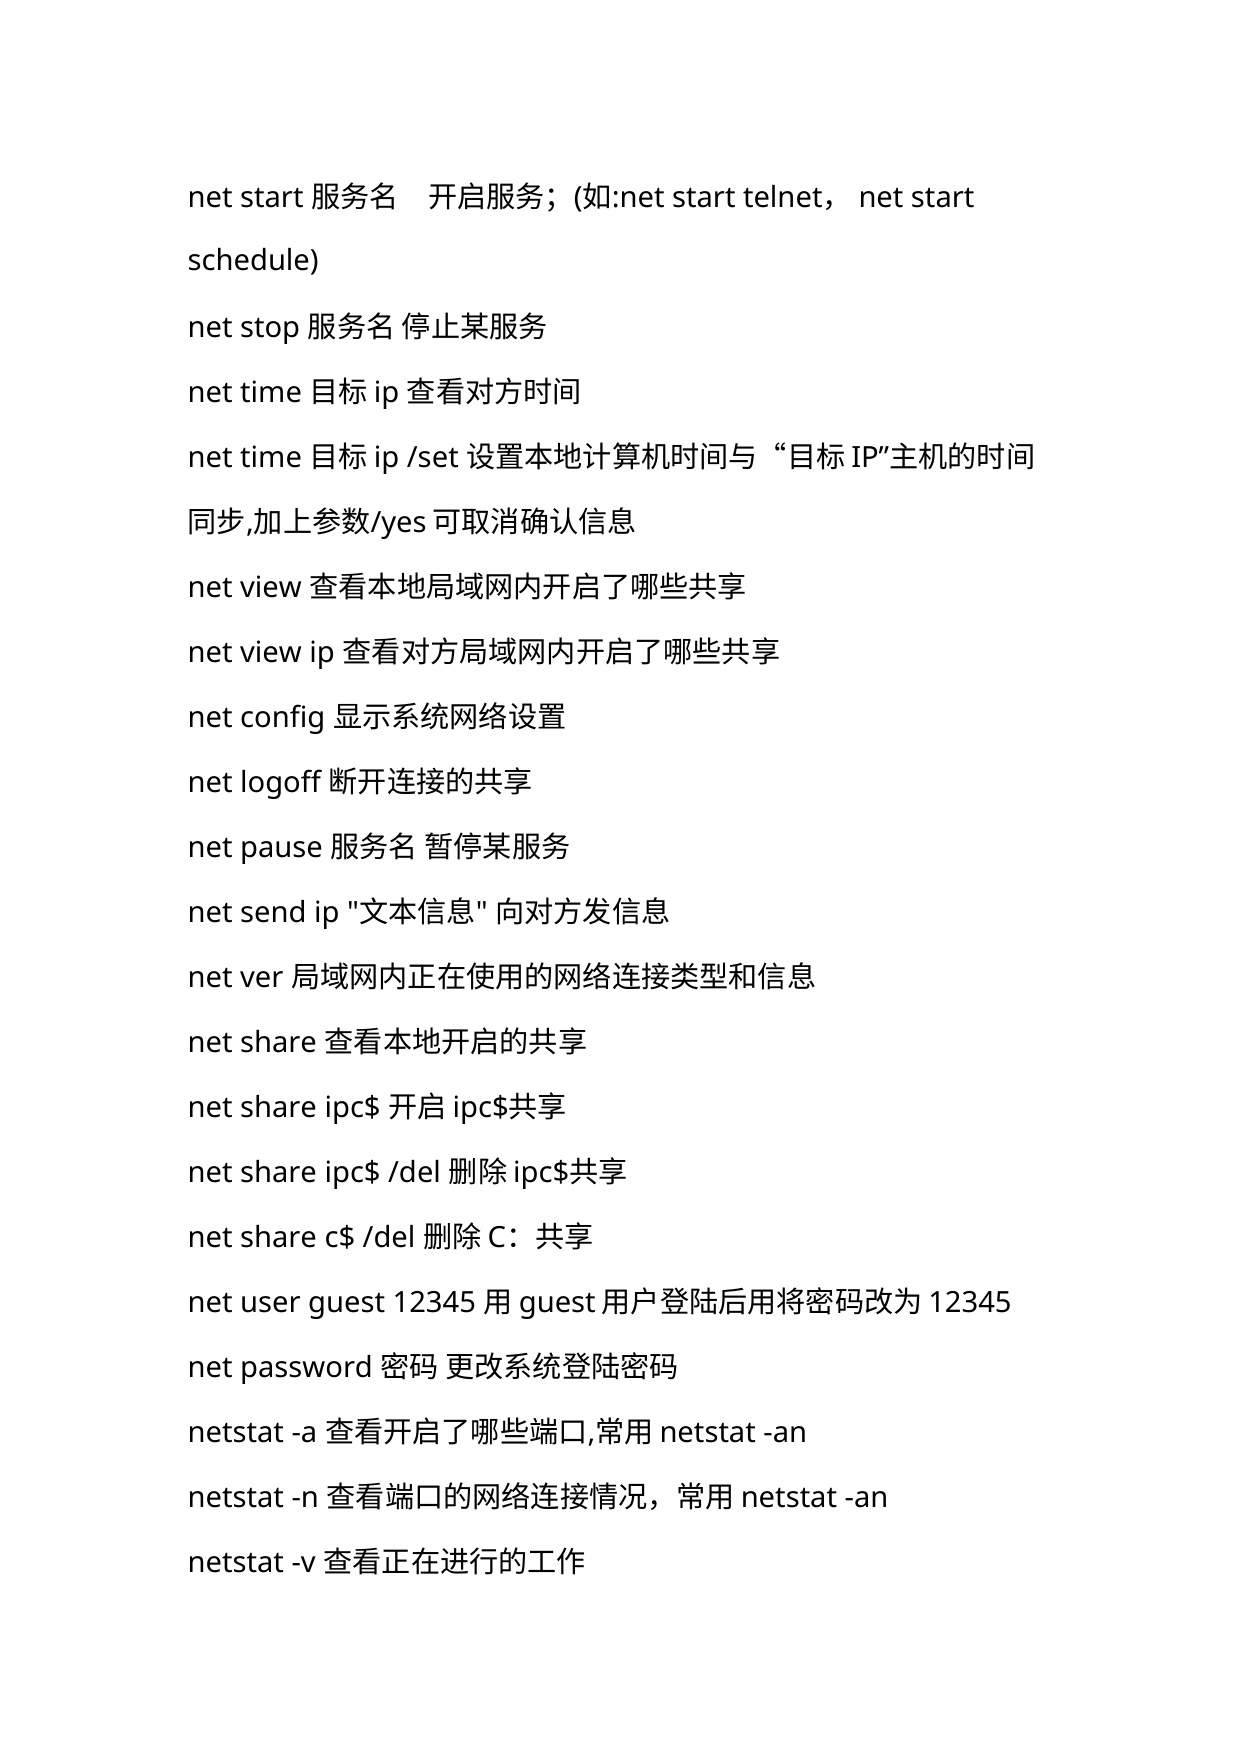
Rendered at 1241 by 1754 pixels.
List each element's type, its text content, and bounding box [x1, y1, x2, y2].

text net share ipc$ /del 删除ipc$共享 [187, 1137, 1053, 1202]
text net logoff 断开连接的共享 [187, 747, 1053, 812]
text net ver 局域网内正在使用的网络连接类型和信息 [187, 942, 1053, 1007]
text netstat -v 查看正在进行的工作 [187, 1527, 1053, 1592]
text net share 查看本地开启的共享 [187, 1007, 1053, 1072]
text net share c$ /del 删除C：共享 [187, 1202, 1053, 1267]
text net send ip "文本信息" 向对方发信息 [187, 877, 1053, 942]
text netstat -n 查看端口的网络连接情况，常用netstat -an [187, 1462, 1053, 1527]
text net password 密码 更改系统登陆密码 [187, 1332, 1053, 1397]
text net view ip 查看对方局域网内开启了哪些共享 [187, 617, 1053, 682]
text net user guest 12345 用guest用户登陆后用将密码改为12345 [187, 1267, 1053, 1332]
text net config 显示系统网络设置 [187, 682, 1053, 747]
text net stop 服务名 停止某服务 [187, 292, 1053, 357]
text net start 服务名 开启服务；(如:net start telnet， net start schedule) [187, 162, 1053, 292]
text net view 查看本地局域网内开启了哪些共享 [187, 552, 1053, 617]
text net share ipc$ 开启ipc$共享 [187, 1072, 1053, 1137]
text net time 目标ip 查看对方时间 [187, 357, 1053, 422]
text netstat -a 查看开启了哪些端口,常用netstat -an [187, 1397, 1053, 1462]
text net time 目标ip /set 设置本地计算机时间与“目标IP”主机的时间同步,加上参数/yes可取消确认信息 [187, 422, 1053, 552]
text net pause 服务名 暂停某服务 [187, 812, 1053, 877]
